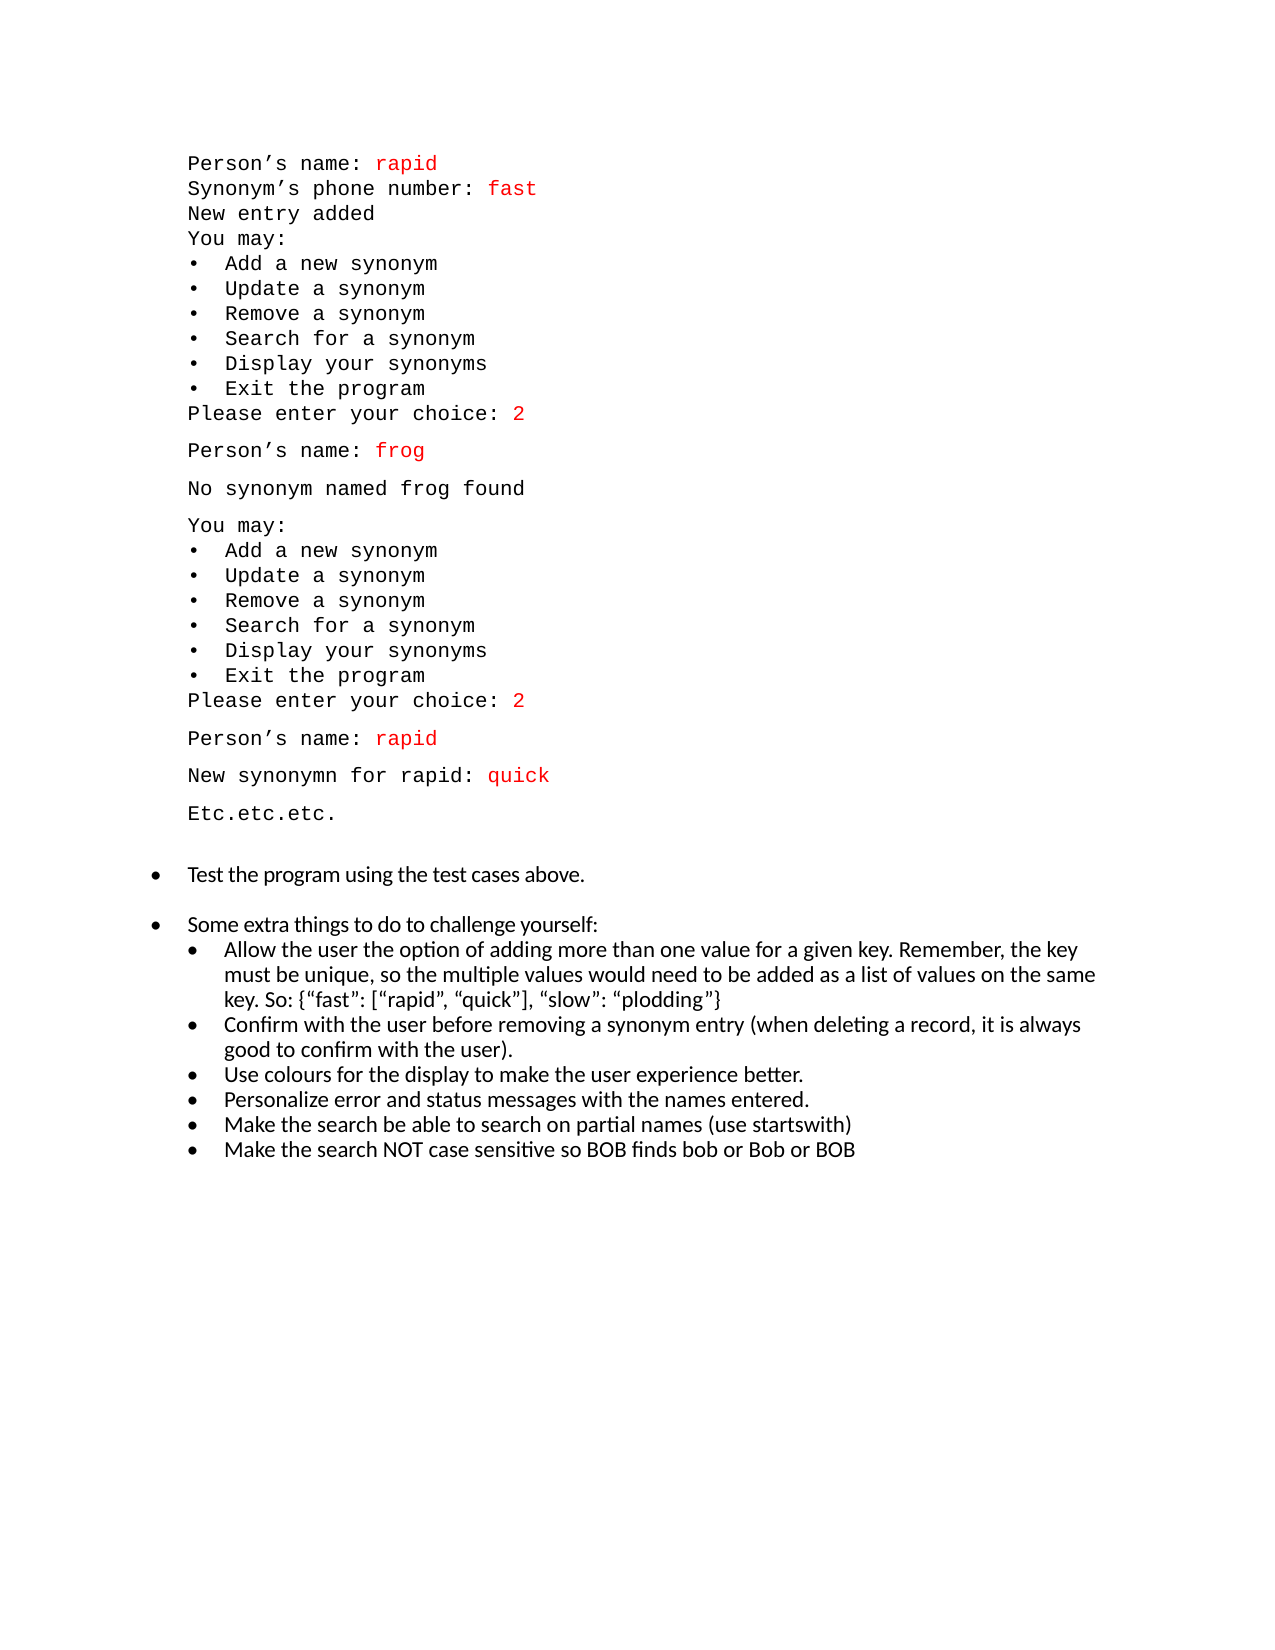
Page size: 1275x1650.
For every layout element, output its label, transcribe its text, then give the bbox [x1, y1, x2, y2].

list Add a new synonym [187, 250, 1125, 275]
text Synonym’s phone number: fast [187, 175, 1125, 200]
list Use colours for the display to make the user experience better. [187, 1062, 1125, 1087]
list Make the search be able to search on partial names (use startswith) [187, 1112, 1125, 1137]
list Update a synonym [187, 275, 1125, 300]
list Exit the program [187, 375, 1125, 400]
text Person’s name: rapid [187, 150, 1125, 175]
text You may: [187, 512, 1125, 537]
text Etc.etc.etc. [187, 800, 1125, 825]
text No synonym named frog found [187, 475, 1125, 500]
list Exit the program [187, 662, 1125, 687]
text Person’s name: rapid [187, 725, 1125, 750]
list Display your synonyms [187, 637, 1125, 662]
text You may: [187, 225, 1125, 250]
list Search for a synonym [187, 325, 1125, 350]
list Test the program using the test cases above. [150, 862, 1125, 887]
list Some extra things to do to challenge yourself: [150, 912, 1125, 937]
text Please enter your choice: 2 [187, 687, 1125, 712]
list Confirm with the user before removing a synonym entry (when deleting a record, it is always good to confirm with the user). [187, 1012, 1125, 1062]
text Person’s name: frog [187, 437, 1125, 462]
list Update a synonym [187, 562, 1125, 587]
list Display your synonyms [187, 350, 1125, 375]
list Allow the user the option of adding more than one value for a given key. Remember, the key must be unique, so the multiple values would need to be added as a list of values on the same key. So: {“fast”: [“rapid”, “quick”], “slow”: “plodding”} [187, 937, 1125, 1012]
list Add a new synonym [187, 537, 1125, 562]
text Please enter your choice: 2 [187, 400, 1125, 425]
list Make the search NOT case sensitive so BOB finds bob or Bob or BOB [187, 1137, 1125, 1162]
text New entry added [187, 200, 1125, 225]
list Search for a synonym [187, 612, 1125, 637]
list Remove a synonym [187, 300, 1125, 325]
text New synonymn for rapid: quick [187, 762, 1125, 787]
list Remove a synonym [187, 587, 1125, 612]
list Personalize error and status messages with the names entered. [187, 1087, 1125, 1112]
